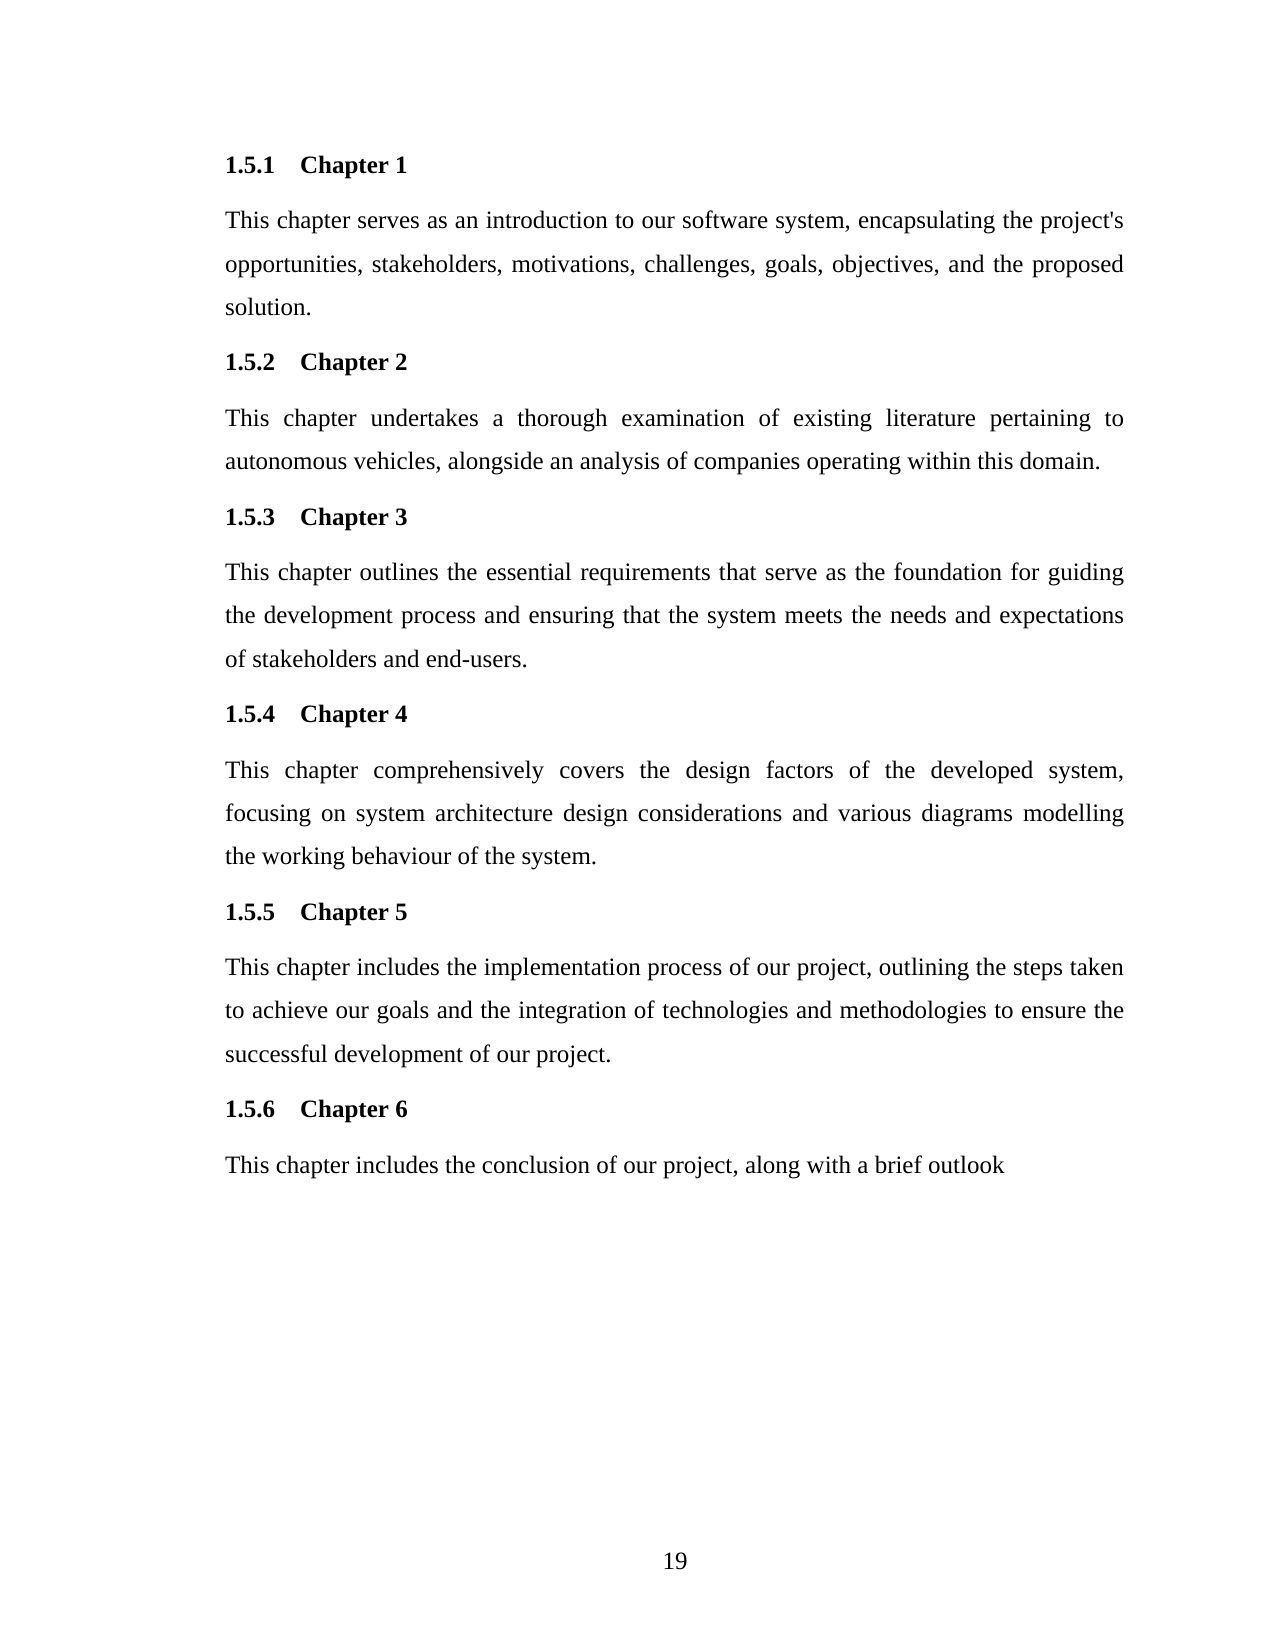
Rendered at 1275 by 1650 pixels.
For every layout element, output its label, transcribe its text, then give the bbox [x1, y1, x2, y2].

text This chapter includes the conclusion of our project, along with a brief outlook [225, 1150, 1125, 1179]
subtitle Chapter 1 [225, 150, 1125, 179]
subtitle Chapter 6 [225, 1094, 1125, 1123]
subtitle Chapter 4 [225, 699, 1125, 728]
text This chapter comprehensively covers the design factors of the developed system, focusing on system architecture design considerations and various diagrams modelling the working behaviour of the system. [225, 755, 1125, 870]
subtitle Chapter 3 [225, 502, 1125, 531]
text This chapter outlines the essential requirements that serve as the foundation for guiding the development process and ensuring that the system meets the needs and expectations of stakeholders and end-users. [225, 557, 1125, 672]
subtitle Chapter 2 [225, 347, 1125, 376]
text This chapter undertakes a thorough examination of existing literature pertaining to autonomous vehicles, alongside an analysis of companies operating within this domain. [225, 403, 1125, 475]
text This chapter includes the implementation process of our project, outlining the steps taken to achieve our goals and the integration of technologies and methodologies to ensure the successful development of our project. [225, 952, 1125, 1067]
text This chapter serves as an introduction to our software system, encapsulating the project's opportunities, stakeholders, motivations, challenges, goals, objectives, and the proposed solution. [225, 206, 1125, 321]
subtitle Chapter 5 [225, 897, 1125, 926]
